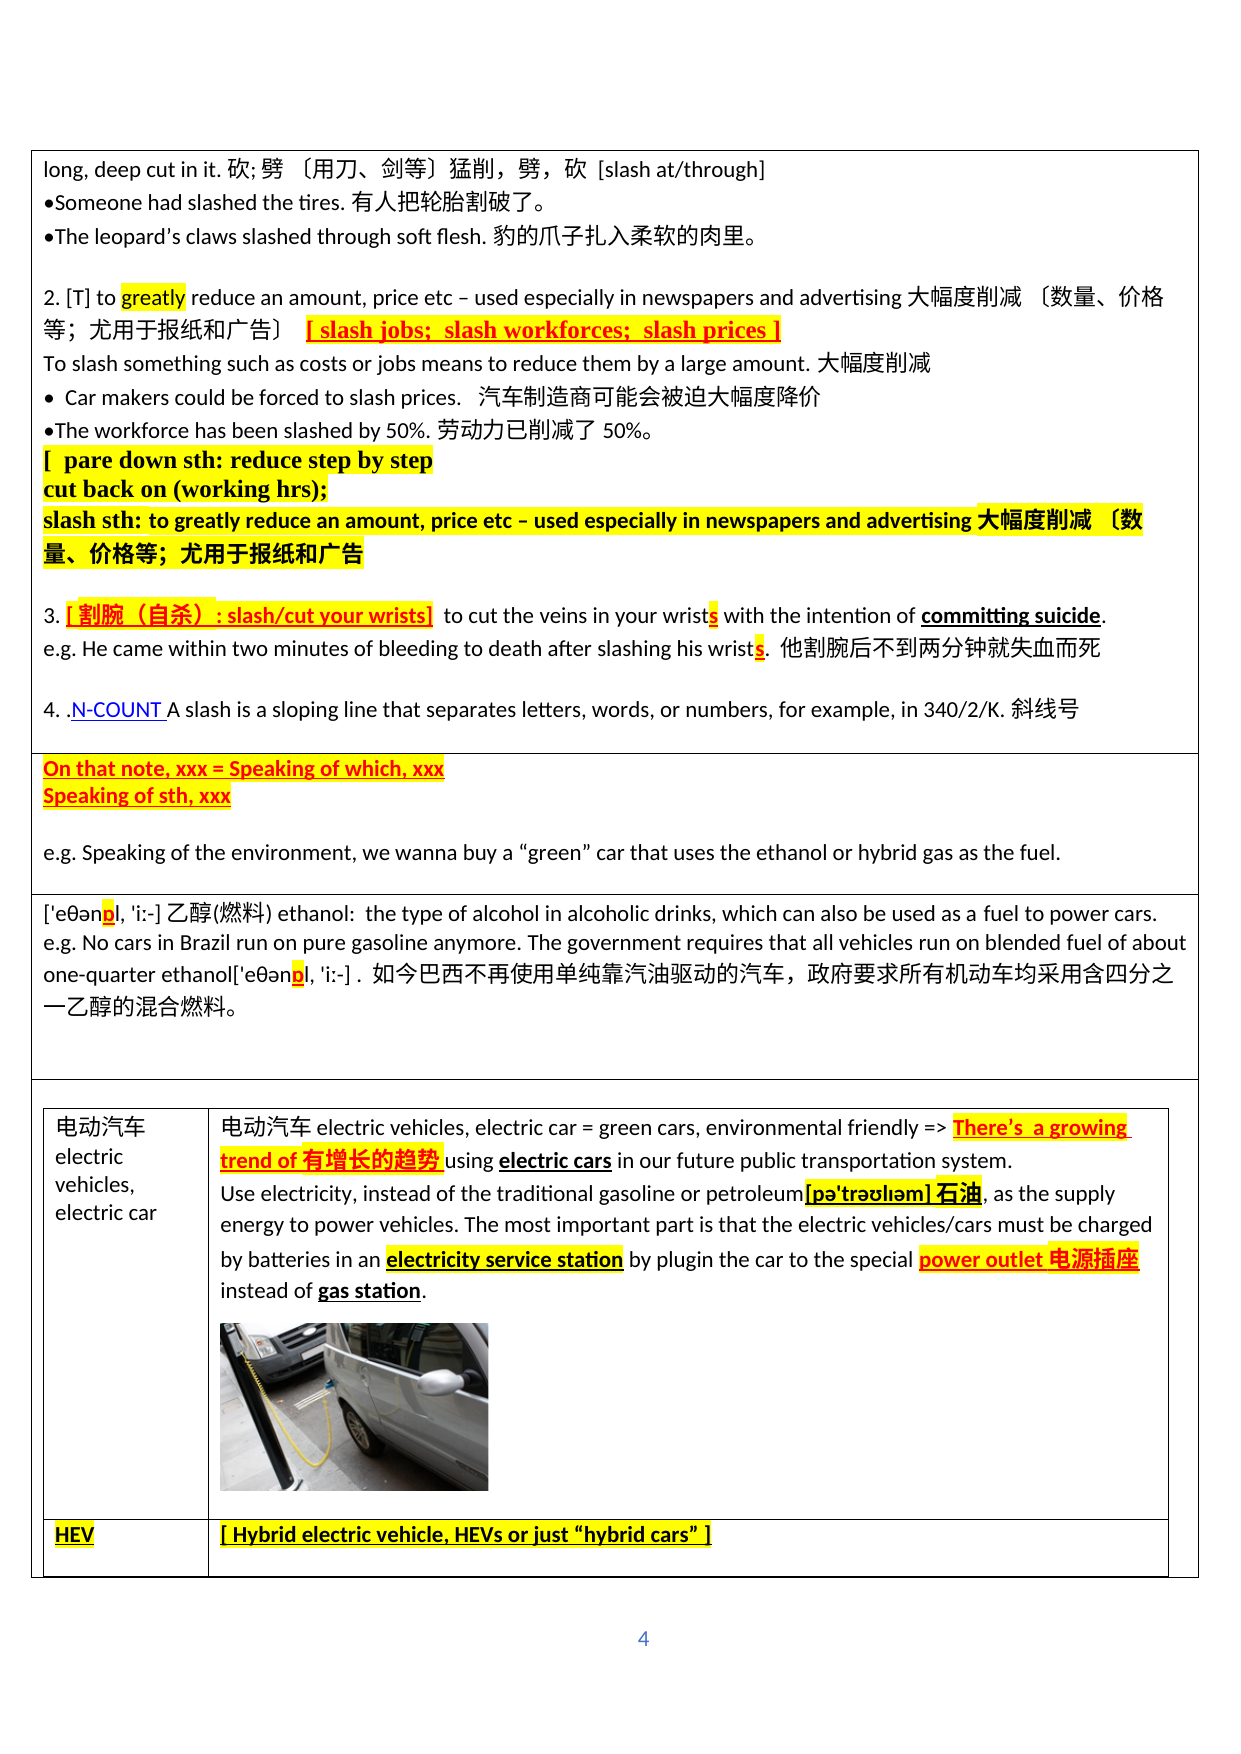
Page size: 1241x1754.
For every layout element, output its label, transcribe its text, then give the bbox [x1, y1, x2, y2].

picture [220, 1323, 489, 1491]
table_cell [32, 1080, 1198, 1577]
table_cell On that note, xxx = Speaking of which, xxx Speaking of sth, xxx e.g. Speaking of the environment, we wanna buy a “green” car that uses the ethanol or hybrid gas as the fuel. [32, 754, 1198, 894]
table_cell ['eθənɒl, 'iː-] 乙醇(燃料) ethanol: the type of alcohol in alcoholic drinks, which can also be used as a fuel to power cars. e.g. No cars in Brazil run on pure gasoline anymore. The government requires that all vehicles run on blended fuel of about one-quarter ethanol['eθənɒl, 'iː-] . 如今巴西不再使用单纯靠汽油驱动的汽车，政府要求所有机动车均采用含四分之一乙醇的混合燃料。 [32, 895, 1198, 1078]
